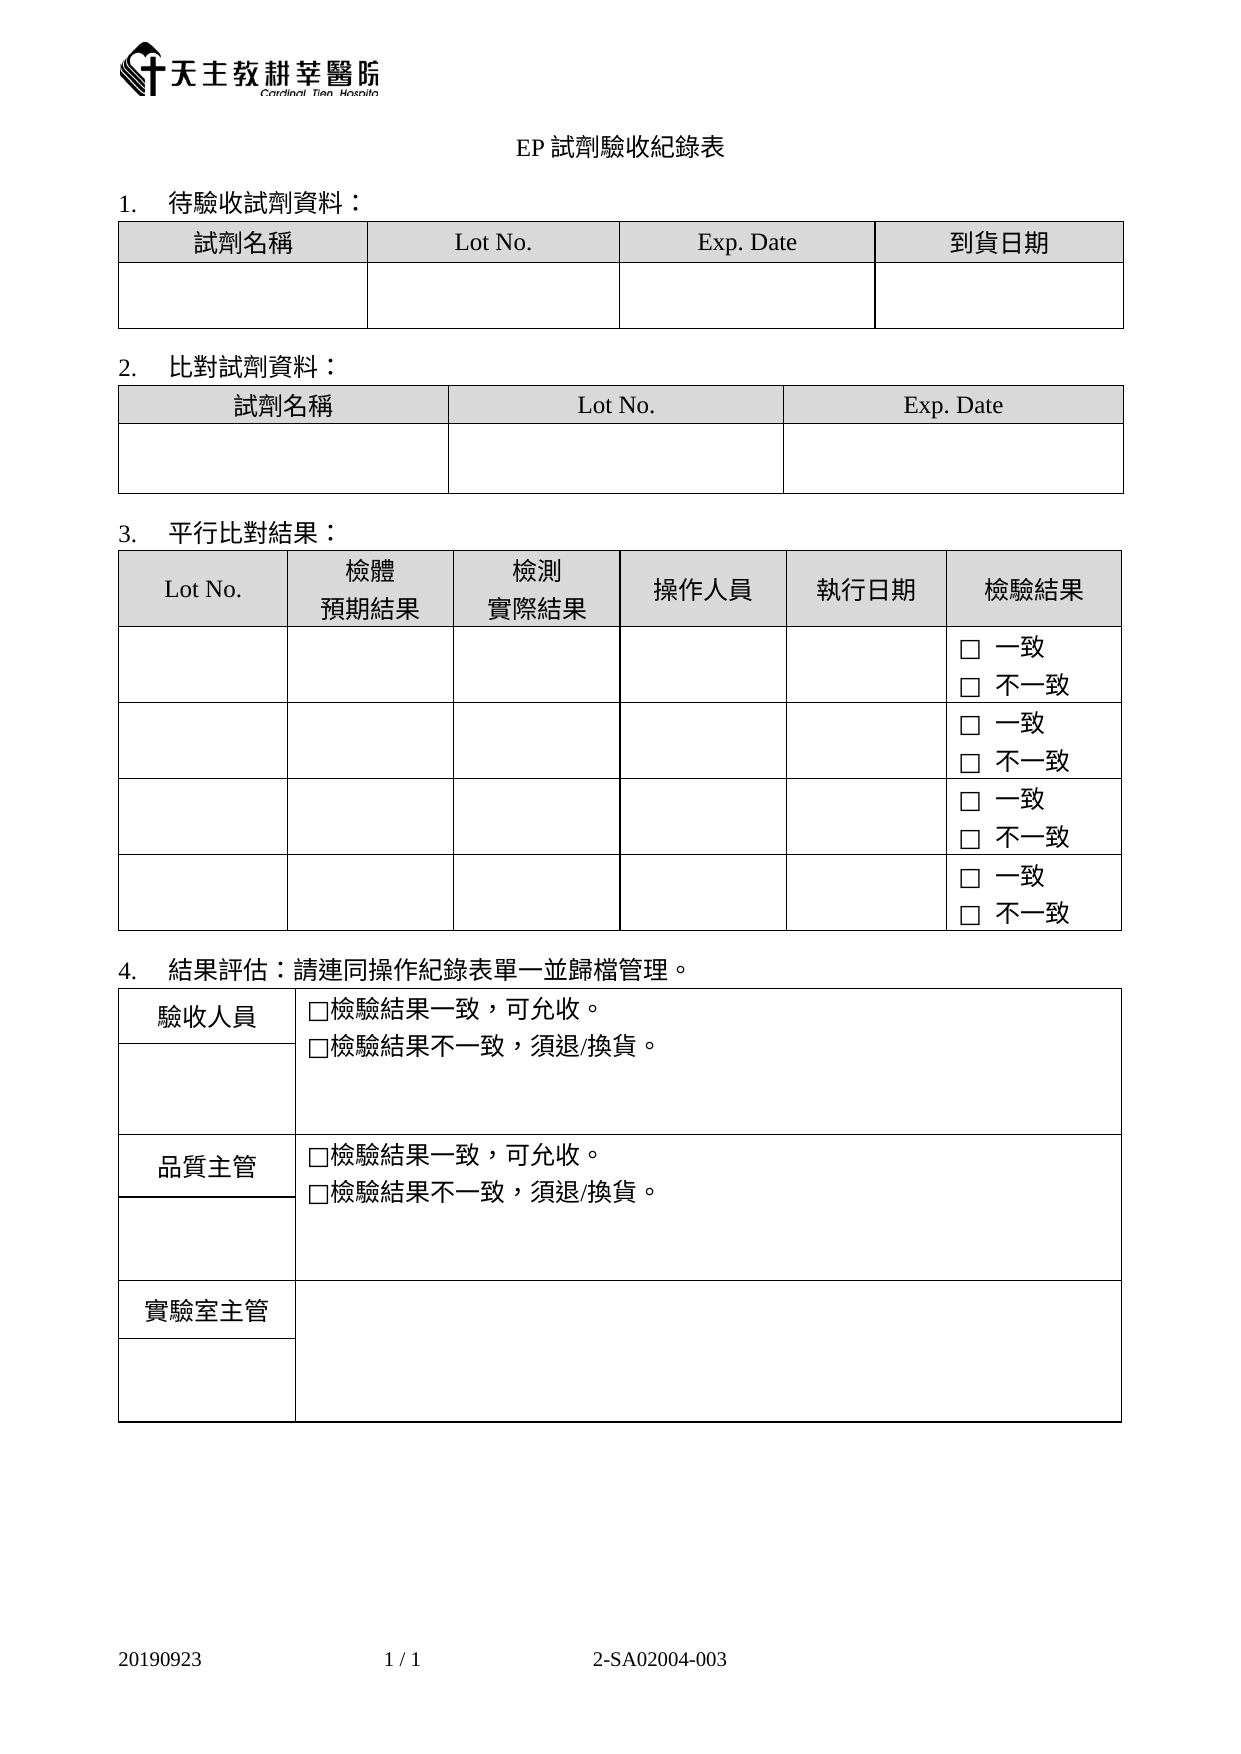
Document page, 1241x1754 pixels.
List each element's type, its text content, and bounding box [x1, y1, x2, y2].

table_cell [621, 703, 786, 778]
text EP試劑驗收紀錄表 [118, 127, 1122, 164]
table_cell [119, 1339, 295, 1421]
table_cell [119, 1198, 295, 1280]
table_header 檢驗結果 [947, 551, 1121, 626]
table_header Exp. Date [784, 386, 1123, 423]
table_cell [119, 424, 448, 493]
table_cell [119, 779, 287, 854]
table_cell [454, 703, 619, 778]
list 待驗收試劑資料： [118, 183, 1122, 221]
table_cell [620, 263, 874, 327]
table_cell [621, 855, 786, 930]
list 比對試劑資料： [118, 347, 1122, 385]
table_cell [119, 263, 367, 327]
table_header Exp. Date [620, 222, 874, 262]
table_cell [368, 263, 619, 327]
table_cell [454, 627, 619, 702]
picture [118, 42, 378, 96]
table_cell [288, 779, 453, 854]
table_cell [784, 424, 1123, 493]
table_cell [787, 855, 946, 930]
table_header 執行日期 [787, 551, 946, 626]
table_cell [876, 263, 1123, 327]
list 平行比對結果： [118, 513, 1122, 550]
table_cell [119, 627, 287, 702]
table_cell [454, 855, 619, 930]
table_header 檢體 預期結果 [288, 551, 453, 626]
table_cell [288, 855, 453, 930]
table_header 試劑名稱 [119, 386, 448, 423]
table_header 檢測 實際結果 [454, 551, 619, 626]
table_cell [119, 855, 287, 930]
table_header 操作人員 [621, 551, 786, 626]
table_cell [296, 1281, 1121, 1421]
table_cell [288, 703, 453, 778]
table_cell [119, 703, 287, 778]
table_cell 一致 不一致 [947, 627, 1121, 702]
table_cell [621, 627, 786, 702]
table_cell □檢驗結果一致，可允收。 □檢驗結果不一致，須退/換貨。 [296, 1135, 1121, 1280]
table_cell 實驗室主管 [119, 1281, 295, 1337]
table_cell [621, 779, 786, 854]
table_header Lot No. [449, 386, 783, 423]
table_header 驗收人員 [119, 989, 295, 1043]
table_cell 一致 不一致 [947, 703, 1121, 778]
table_cell [119, 1044, 295, 1134]
table_header 到貨日期 [876, 222, 1123, 262]
table_cell 一致 不一致 [947, 779, 1121, 854]
table_cell [288, 627, 453, 702]
table_header Lot No. [119, 551, 287, 626]
list 結果評估：請連同操作紀錄表單一並歸檔管理。 [118, 950, 1122, 988]
table_cell [787, 627, 946, 702]
table_header 試劑名稱 [119, 222, 367, 262]
table_cell 品質主管 [119, 1135, 295, 1196]
table_cell [449, 424, 783, 493]
table_cell [787, 703, 946, 778]
table_cell [454, 779, 619, 854]
table_cell 一致 不一致 [947, 855, 1121, 930]
table_header Lot No. [368, 222, 619, 262]
table_cell [787, 779, 946, 854]
table_header □檢驗結果一致，可允收。 □檢驗結果不一致，須退/換貨。 [296, 989, 1121, 1134]
